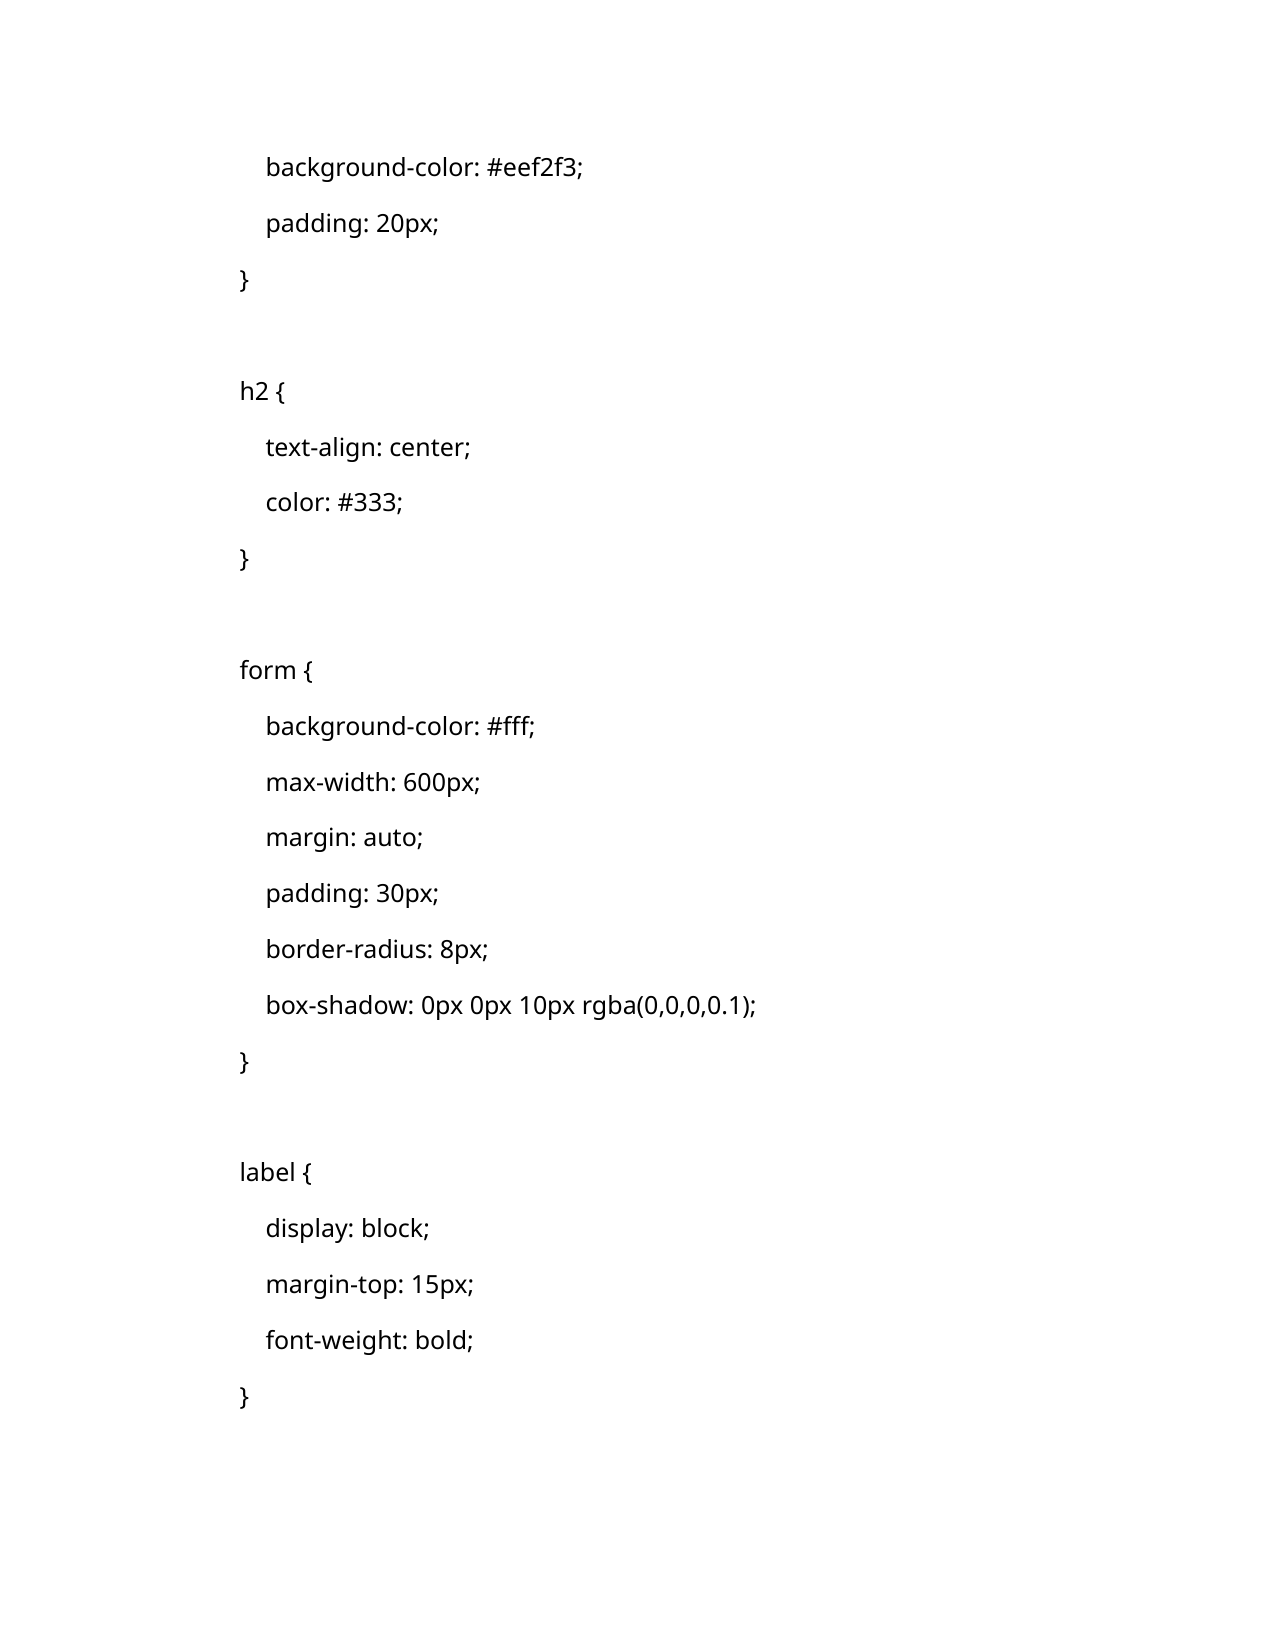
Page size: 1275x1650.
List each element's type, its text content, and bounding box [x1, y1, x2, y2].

text form { [187, 652, 1125, 687]
text margin: auto; [187, 820, 1125, 854]
text border-radius: 8px; [187, 932, 1125, 966]
text display: block; [187, 1211, 1125, 1245]
text max-width: 600px; [187, 764, 1125, 798]
text background-color: #eef2f3; [187, 150, 1125, 184]
text padding: 30px; [187, 876, 1125, 910]
text h2 { [187, 373, 1125, 407]
text padding: 20px; [187, 206, 1125, 240]
text color: #333; [187, 485, 1125, 519]
text text-align: center; [187, 429, 1125, 463]
text font-weight: bold; [187, 1322, 1125, 1357]
text background-color: #fff; [187, 708, 1125, 742]
text label { [187, 1155, 1125, 1189]
text } [187, 1378, 1125, 1412]
text margin-top: 15px; [187, 1267, 1125, 1301]
text box-shadow: 0px 0px 10px rgba(0,0,0,0.1); [187, 987, 1125, 1022]
text } [187, 262, 1125, 296]
text } [187, 1043, 1125, 1077]
text } [187, 541, 1125, 575]
